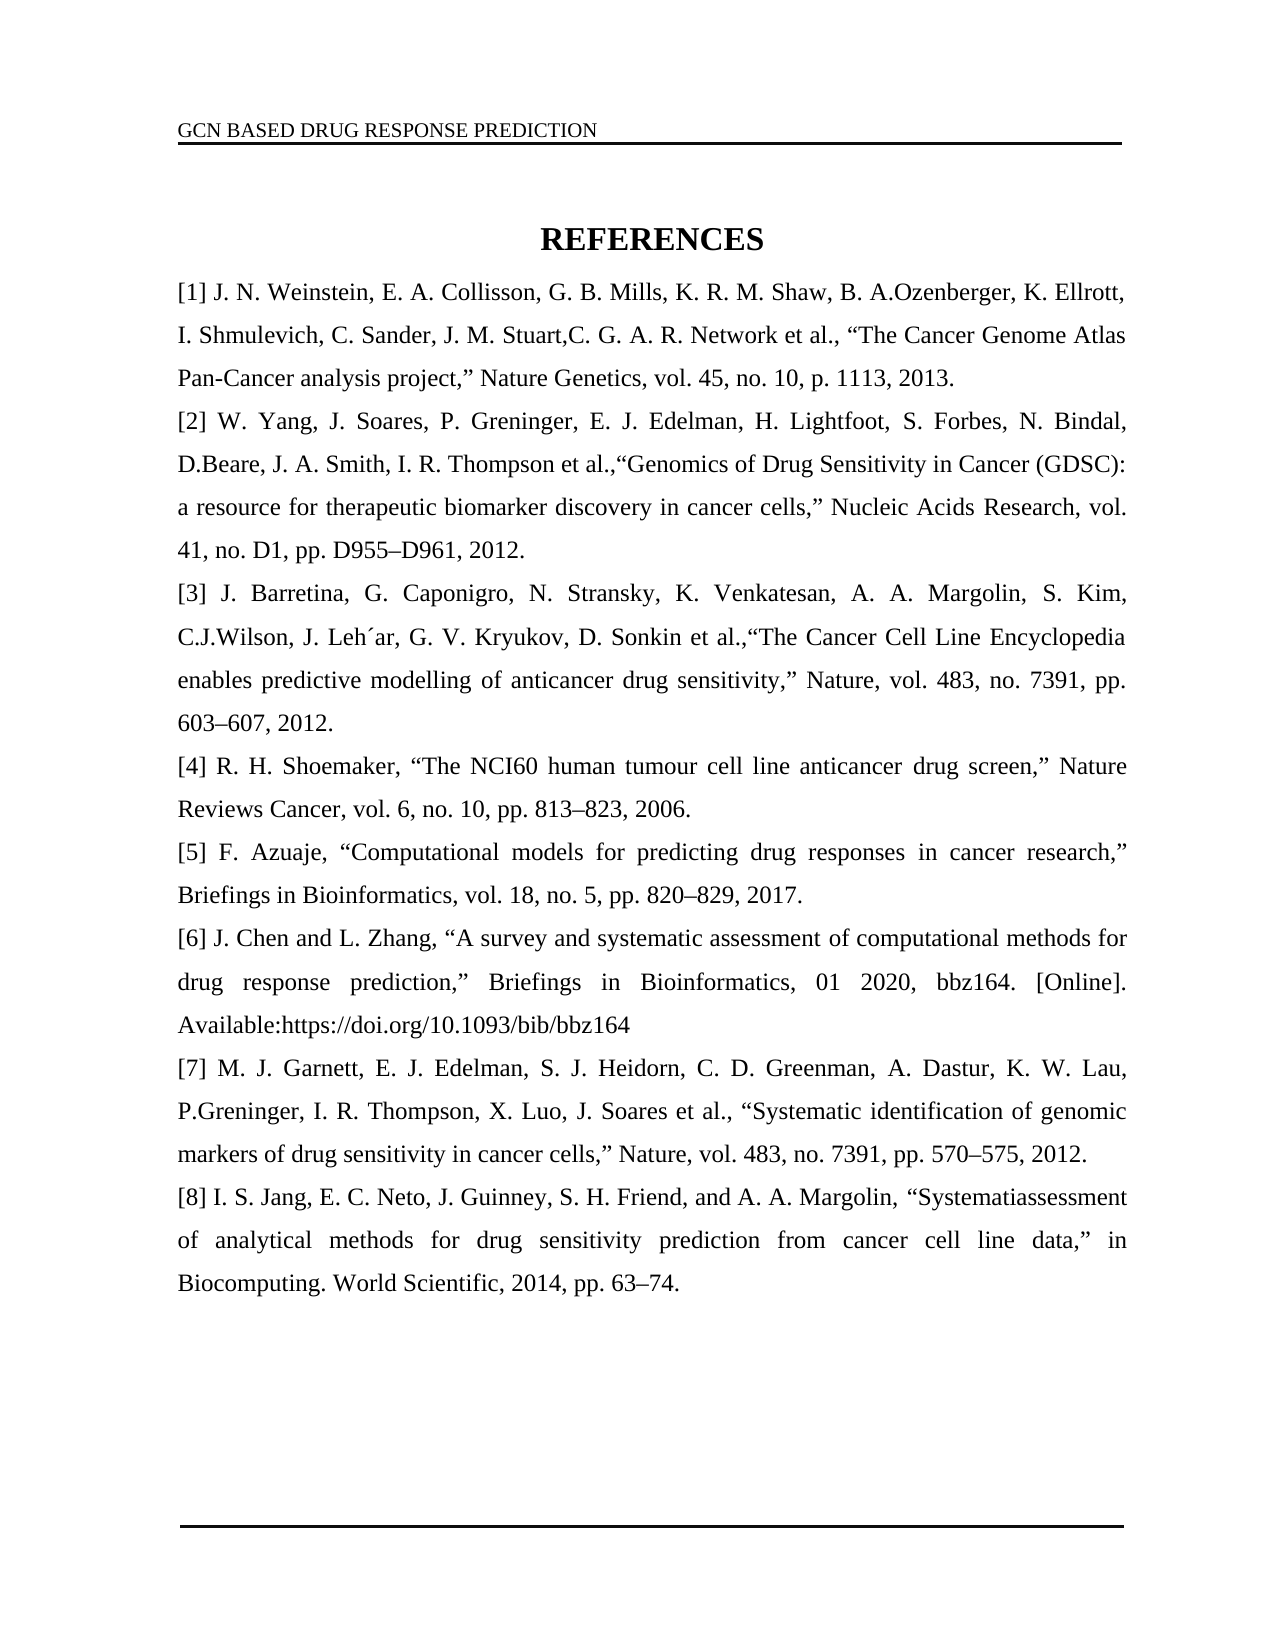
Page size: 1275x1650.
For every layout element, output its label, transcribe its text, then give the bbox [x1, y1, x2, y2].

text [6] J. Chen and L. Zhang, “A survey and systematic assessment of computational methods for drug response prediction,” Briefings in Bioinformatics, 01 2020, bbz164. [Online]. Available:https://doi.org/10.1093/bib/bbz164 [177, 923, 1127, 1038]
text [4] R. H. Shoemaker, “The NCI60 human tumour cell line anticancer drug screen,” Nature Reviews Cancer, vol. 6, no. 10, pp. 813–823, 2006. [177, 751, 1127, 823]
subtitle REFERENCES [177, 219, 1127, 257]
text [8] I. S. Jang, E. C. Neto, J. Guinney, S. H. Friend, and A. A. Margolin, “Systematiassessment of analytical methods for drug sensitivity prediction from cancer cell line data,” in Biocomputing. World Scientific, 2014, pp. 63–74. [177, 1182, 1127, 1297]
text [5] F. Azuaje, “Computational models for predicting drug responses in cancer research,” Briefings in Bioinformatics, vol. 18, no. 5, pp. 820–829, 2017. [177, 837, 1127, 909]
text [1] J. N. Weinstein, E. A. Collisson, G. B. Mills, K. R. M. Shaw, B. A.Ozenberger, K. Ellrott, I. Shmulevich, C. Sander, J. M. Stuart,C. G. A. R. Network et al., “The Cancer Genome Atlas Pan-Cancer analysis project,” Nature Genetics, vol. 45, no. 10, p. 1113, 2013. [177, 277, 1127, 392]
text [7] M. J. Garnett, E. J. Edelman, S. J. Heidorn, C. D. Greenman, A. Dastur, K. W. Lau, P.Greninger, I. R. Thompson, X. Luo, J. Soares et al., “Systematic identification of genomic markers of drug sensitivity in cancer cells,” Nature, vol. 483, no. 7391, pp. 570–575, 2012. [177, 1053, 1127, 1168]
text [2] W. Yang, J. Soares, P. Greninger, E. J. Edelman, H. Lightfoot, S. Forbes, N. Bindal, D.Beare, J. A. Smith, I. R. Thompson et al.,“Genomics of Drug Sensitivity in Cancer (GDSC): a resource for therapeutic biomarker discovery in cancer cells,” Nucleic Acids Research, vol. 41, no. D1, pp. D955–D961, 2012. [177, 406, 1127, 564]
text [3] J. Barretina, G. Caponigro, N. Stransky, K. Venkatesan, A. A. Margolin, S. Kim, C.J.Wilson, J. Leh´ar, G. V. Kryukov, D. Sonkin et al.,“The Cancer Cell Line Encyclopedia enables predictive modelling of anticancer drug sensitivity,” Nature, vol. 483, no. 7391, pp. 603–607, 2012. [177, 578, 1127, 737]
